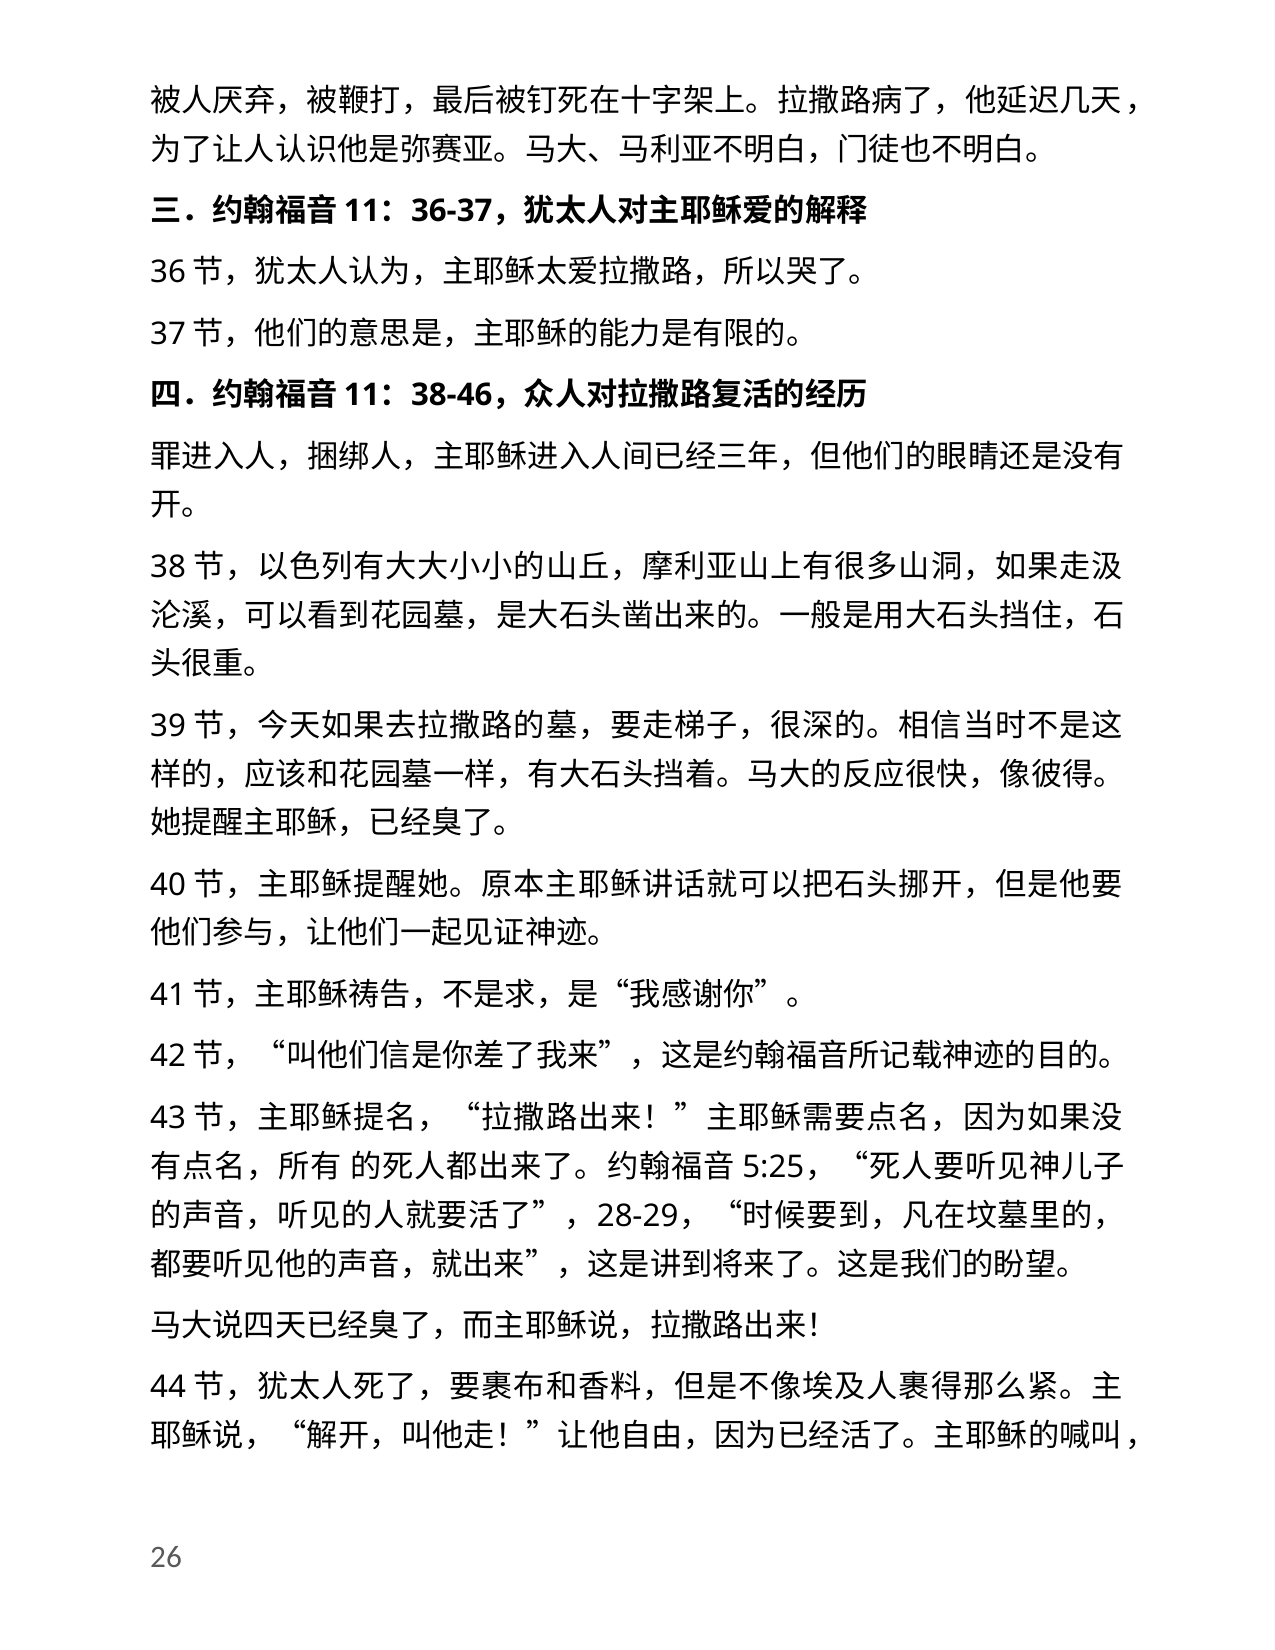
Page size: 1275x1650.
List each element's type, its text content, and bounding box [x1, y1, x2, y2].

list 39节，今天如果去拉撒路的墓，要走梯子，很深的。相信当时不是这样的，应该和花园墓一样，有大石头挡着。马大的反应很快，像彼得。她提醒主耶稣，已经臭了。 [150, 700, 1125, 843]
list 三．约翰福音11：36-37，犹太人对主耶稣爱的解释 [150, 185, 1125, 230]
list 四．约翰福音11：38-46，众人对拉撒路复活的经历 [150, 369, 1125, 415]
list 36节，犹太人认为，主耶稣太爱拉撒路，所以哭了。 [150, 246, 1125, 292]
list 43节，主耶稣提名，“拉撒路出来！”主耶稣需要点名，因为如果没有点名，所有 的死人都出来了。约翰福音5:25，“死人要听见神儿子的声音，听见的人就要活了”，28-29，“时候要到，凡在坟墓里的，都要听见他的声音，就出来”，这是讲到将来了。这是我们的盼望。 [150, 1092, 1125, 1284]
list 罪进入人，捆绑人，主耶稣进入人间已经三年，但他们的眼睛还是没有开。 [150, 431, 1125, 525]
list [150, 75, 1125, 169]
list 37节，他们的意思是，主耶稣的能力是有限的。 [150, 308, 1125, 353]
list 42节，“叫他们信是你差了我来”，这是约翰福音所记载神迹的目的。 [150, 1030, 1125, 1076]
list 38节，以色列有大大小小的山丘，摩利亚山上有很多山洞，如果走汲沦溪，可以看到花园墓，是大石头凿出来的。一般是用大石头挡住，石头很重。 [150, 541, 1125, 684]
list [150, 1361, 1125, 1455]
list 41节，主耶稣祷告，不是求，是“我感谢你”。 [150, 969, 1125, 1014]
list 40节，主耶稣提醒她。原本主耶稣讲话就可以把石头挪开，但是他要他们参与，让他们一起见证神迹。 [150, 859, 1125, 953]
list 马大说四天已经臭了，而主耶稣说，拉撒路出来！ [150, 1300, 1125, 1345]
